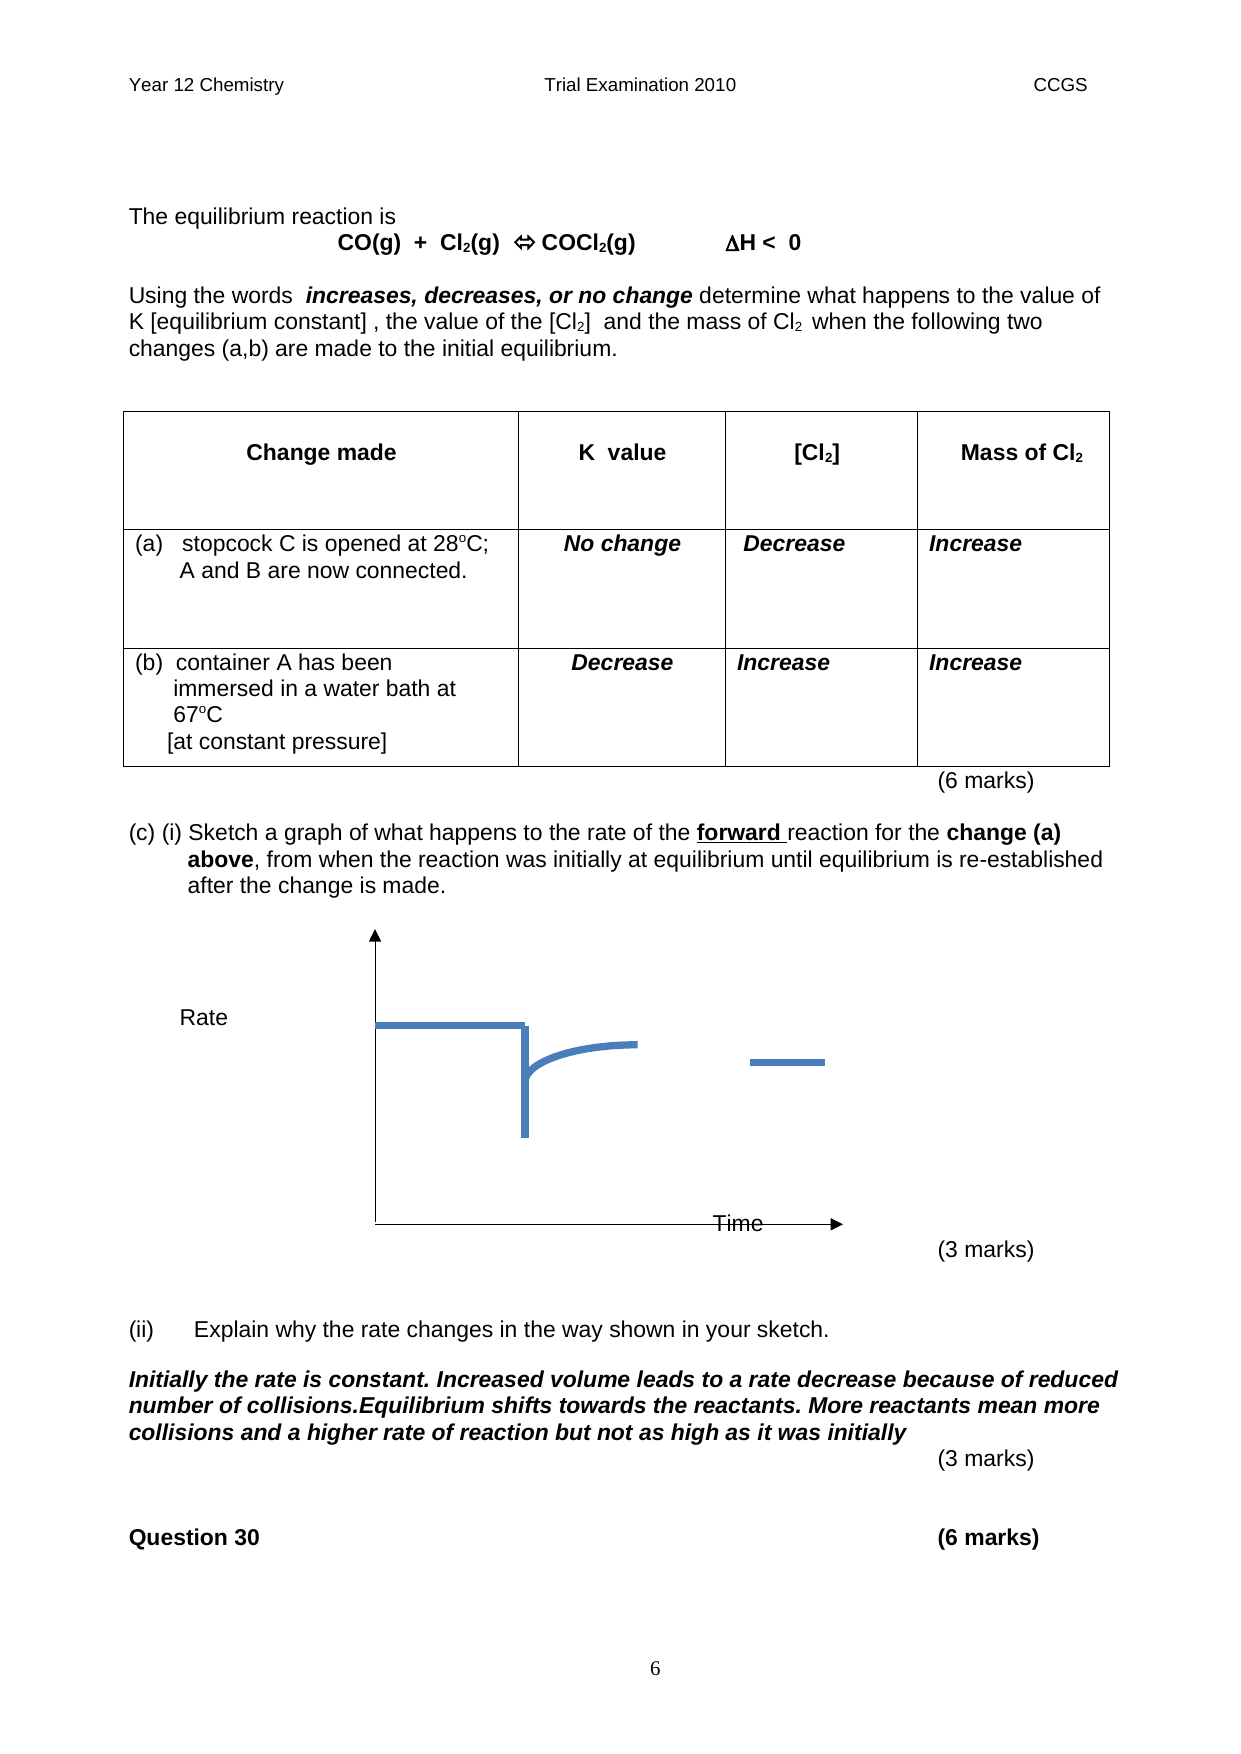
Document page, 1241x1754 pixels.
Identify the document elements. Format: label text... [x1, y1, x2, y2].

table_cell Increase [918, 649, 1109, 766]
table_header [Cl2] [726, 412, 917, 529]
table_header K value [519, 412, 725, 529]
text (3 marks) [128, 1445, 1188, 1471]
table_cell Increase [726, 649, 917, 766]
table_cell Decrease [519, 649, 725, 766]
text Initially the rate is constant. Increased volume leads to a rate decrease because of reduced number of collisions.Equilibrium shifts towards the reactants. More reactants mean more collisions and a higher rate of reaction but not as high as it was initially [128, 1366, 1188, 1445]
text Question 30 (6 marks) [128, 1524, 1188, 1550]
text (6 marks) [128, 767, 1188, 793]
table_cell Increase [918, 530, 1109, 647]
text CO(g) + Cl2(g) COCl2(g) H < 0 [262, 229, 1188, 255]
table_cell No change [519, 530, 725, 647]
text The equilibrium reaction is [128, 203, 1188, 229]
table_cell (b) container A has been immersed in a water bath at 67oC [at constant pressure] [124, 649, 518, 766]
table_cell (a) stopcock C is opened at 28oC; A and B are now connected. [124, 530, 518, 647]
text Time [128, 1186, 1188, 1236]
text Using the words increases, decreases, or no change determine what happens to the value of K [equilibrium constant] , the value of the [Cl2] and the mass of Cl2 when the following two changes (a,b) are made to the initial equilibrium. [128, 282, 1118, 361]
text (c) (i) Sketch a graph of what happens to the rate of the forward reaction for the change (a) above, from when the reaction was initially at equilibrium until equilibrium is re-established after the change is made. [128, 819, 1118, 898]
table_header Mass of Cl2 [918, 412, 1109, 529]
text (ii) Explain why the rate changes in the way shown in your sketch. [128, 1316, 1188, 1342]
table_cell Decrease [726, 530, 917, 647]
text (3 marks) [862, 1236, 1188, 1263]
text Rate [128, 1004, 1188, 1030]
table_header Change made [124, 412, 518, 529]
